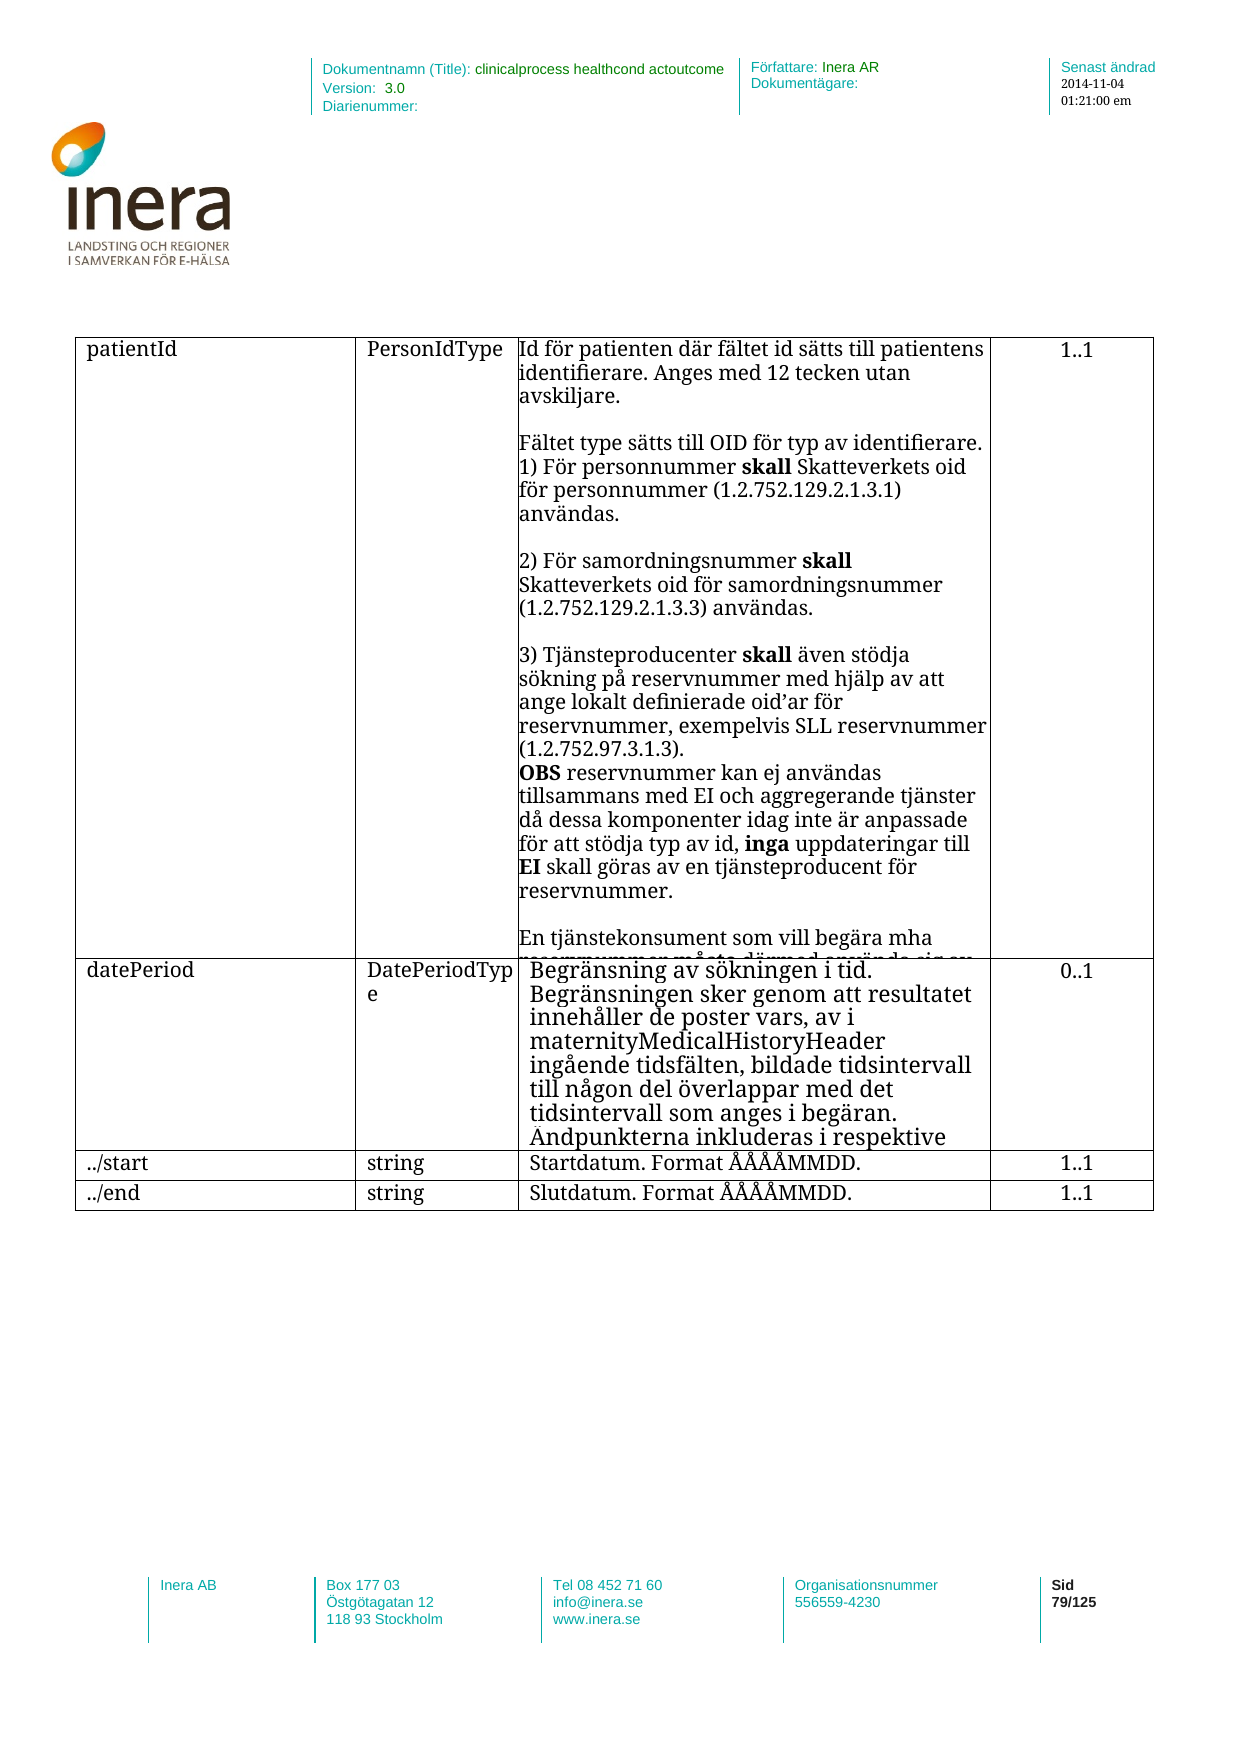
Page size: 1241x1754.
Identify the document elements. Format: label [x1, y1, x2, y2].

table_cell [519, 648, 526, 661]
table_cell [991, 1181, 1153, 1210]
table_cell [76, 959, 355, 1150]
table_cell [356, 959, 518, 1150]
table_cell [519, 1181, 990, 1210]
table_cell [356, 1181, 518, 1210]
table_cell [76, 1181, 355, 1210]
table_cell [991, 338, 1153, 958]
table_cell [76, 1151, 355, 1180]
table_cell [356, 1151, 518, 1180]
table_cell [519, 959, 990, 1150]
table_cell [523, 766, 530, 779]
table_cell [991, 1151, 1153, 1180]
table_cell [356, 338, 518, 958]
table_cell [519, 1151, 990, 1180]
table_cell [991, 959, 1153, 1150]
picture [51, 122, 230, 265]
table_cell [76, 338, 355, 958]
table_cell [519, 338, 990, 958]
